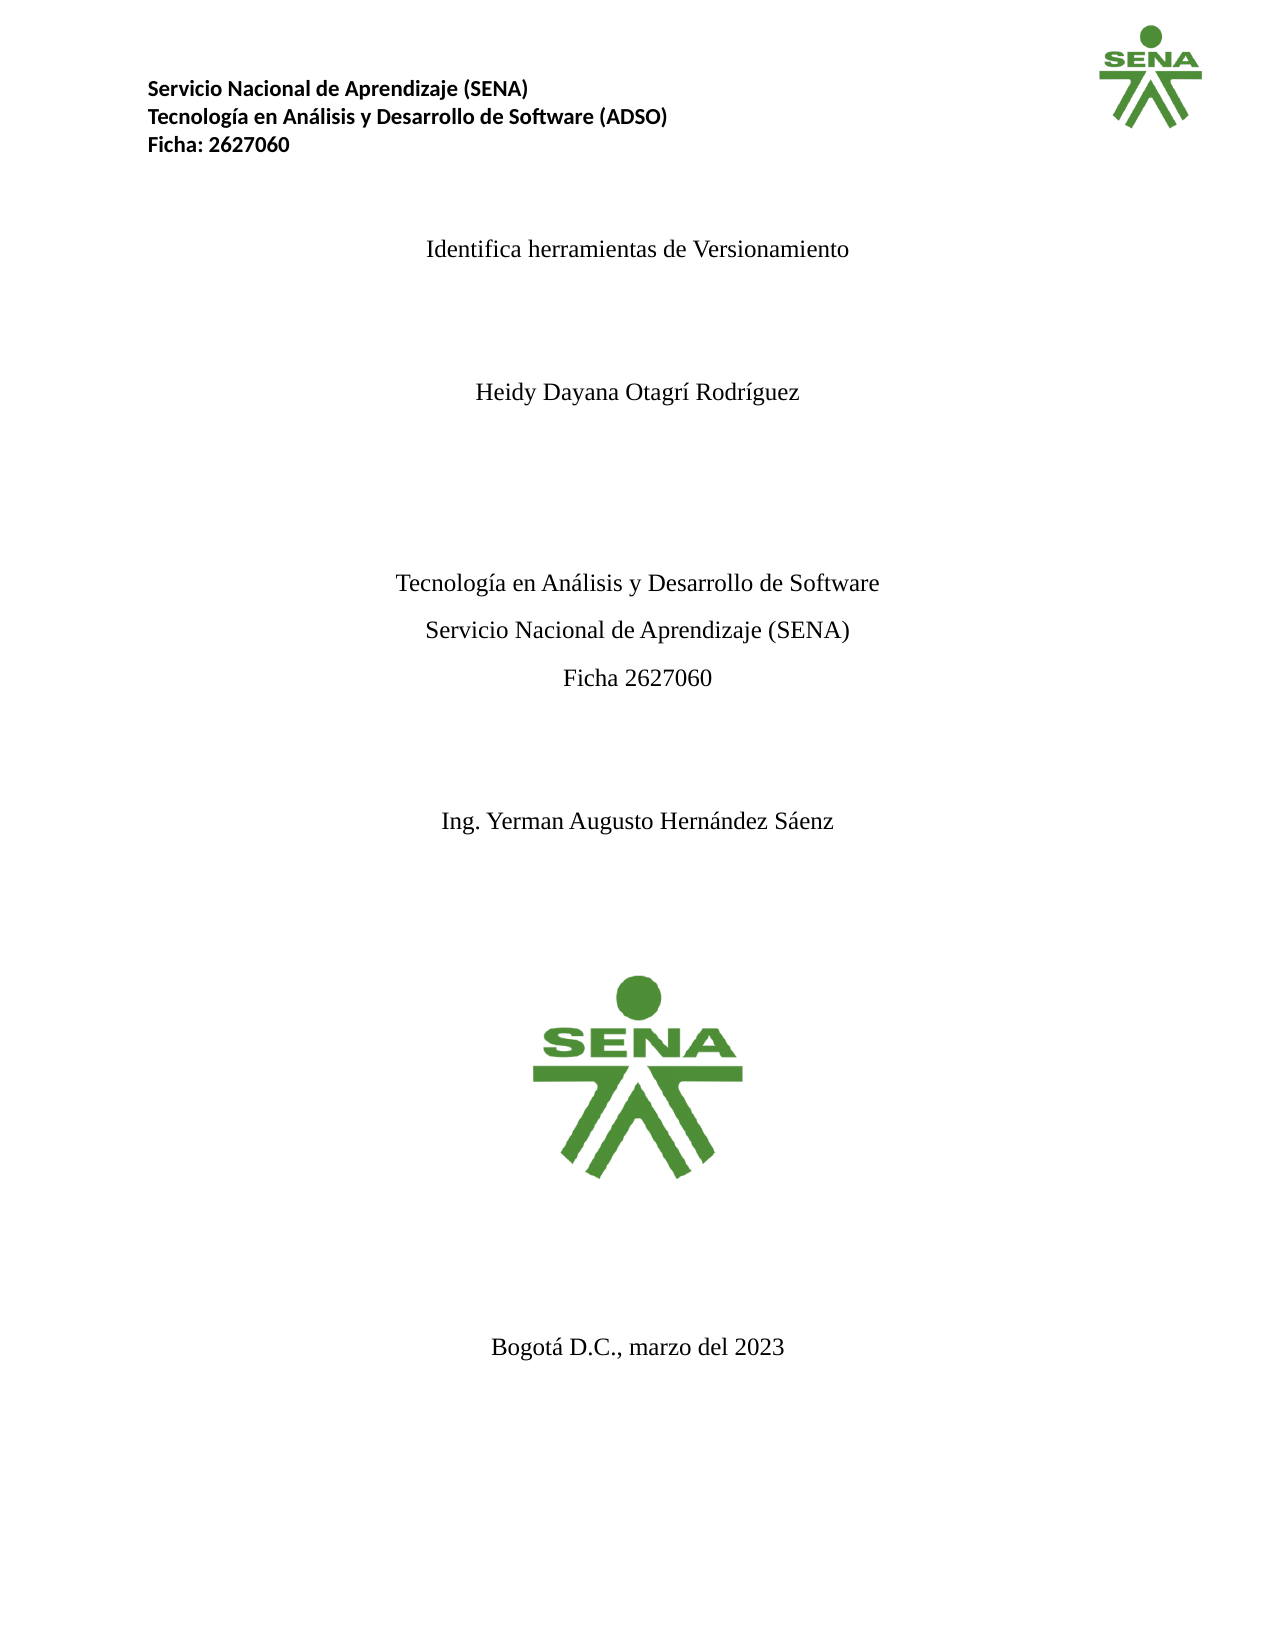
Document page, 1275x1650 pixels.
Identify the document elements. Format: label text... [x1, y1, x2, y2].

text Identifica herramientas de Versionamiento [148, 234, 1127, 262]
picture [1088, 12, 1213, 141]
text Ing. Yerman Augusto Hernández Sáenz [148, 806, 1127, 835]
picture [510, 949, 765, 1204]
text Bogotá D.C., marzo del 2023 [148, 1270, 1127, 1361]
text Tecnología en Análisis y Desarrollo de Software [148, 568, 1127, 596]
text Heidy Dayana Otagrí Rodríguez [148, 377, 1127, 406]
text Servicio Nacional de Aprendizaje (SENA) [148, 615, 1127, 644]
text Ficha 2627060 [148, 663, 1127, 692]
